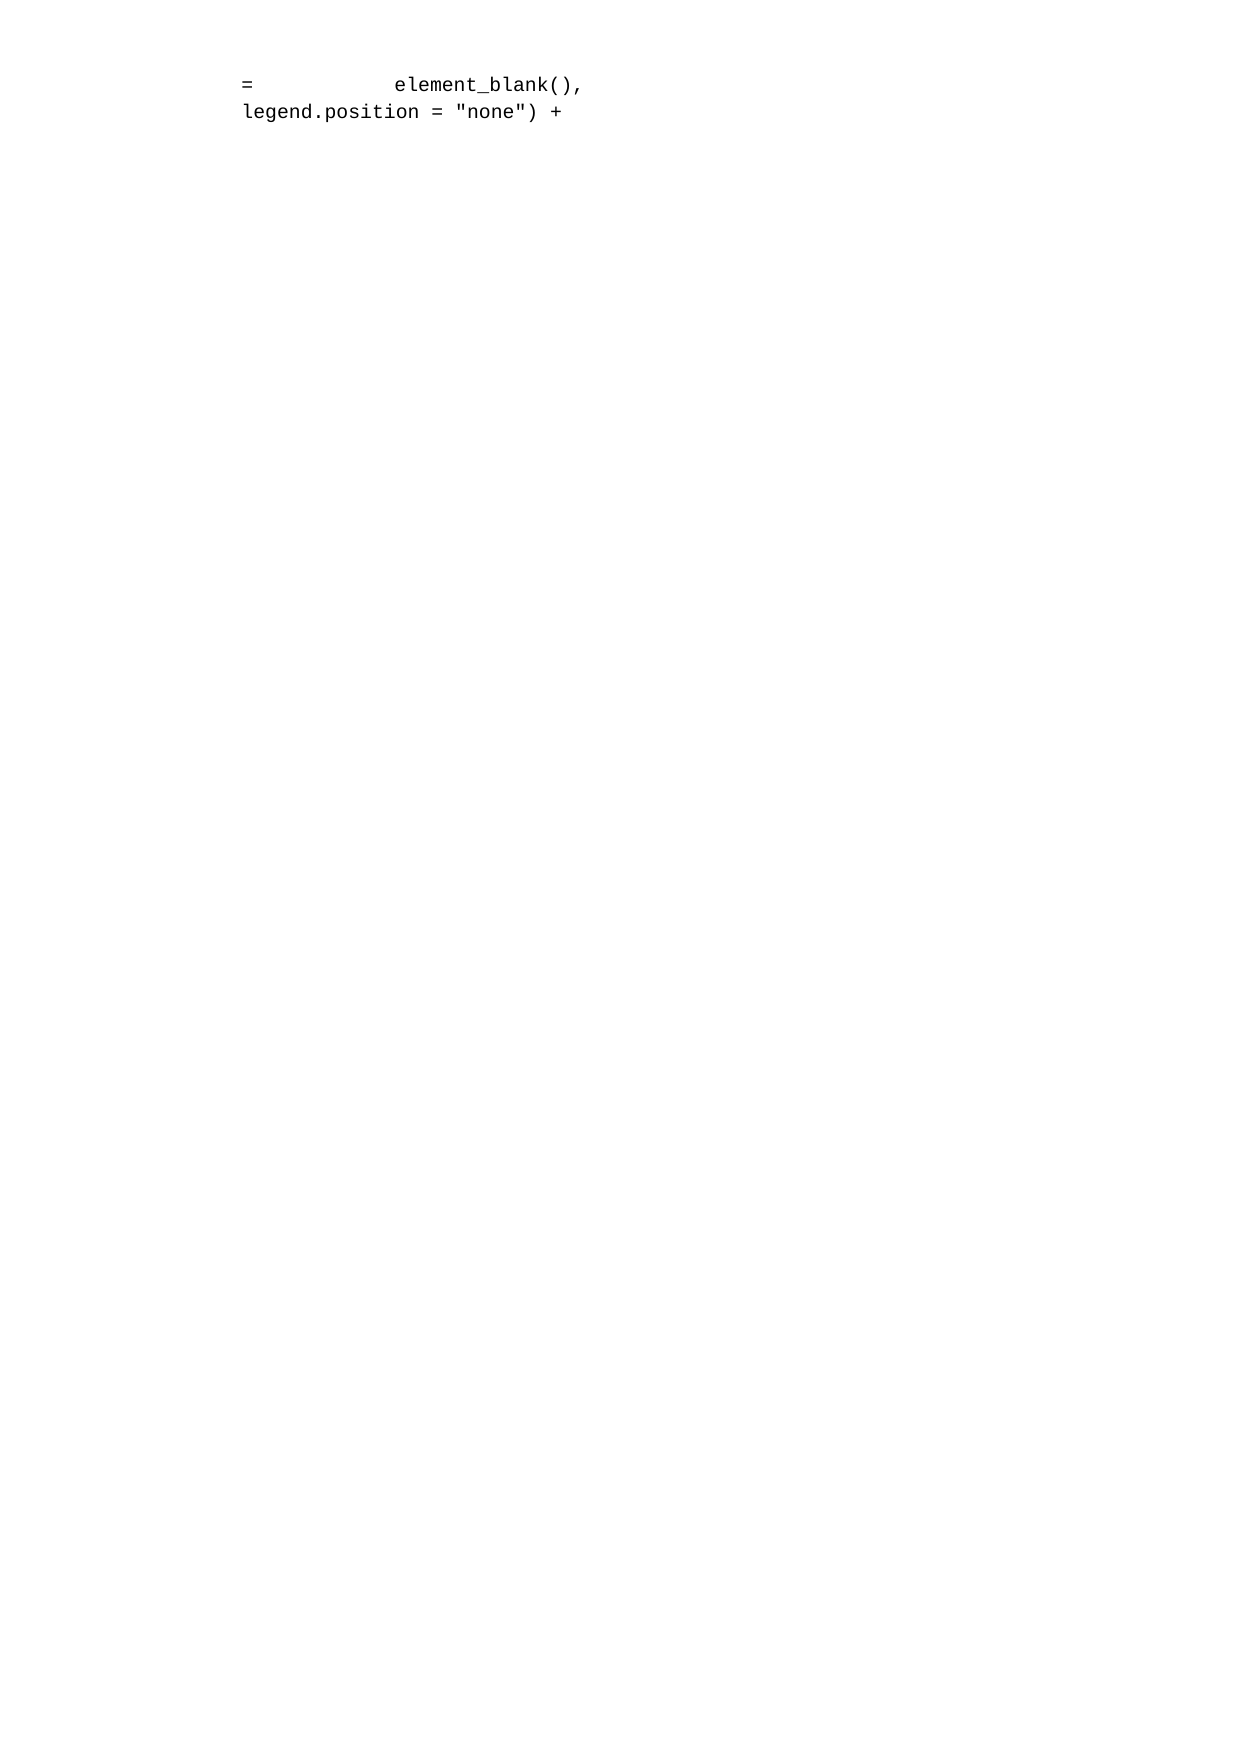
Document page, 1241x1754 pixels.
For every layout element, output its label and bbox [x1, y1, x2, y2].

text [170, 75, 584, 125]
